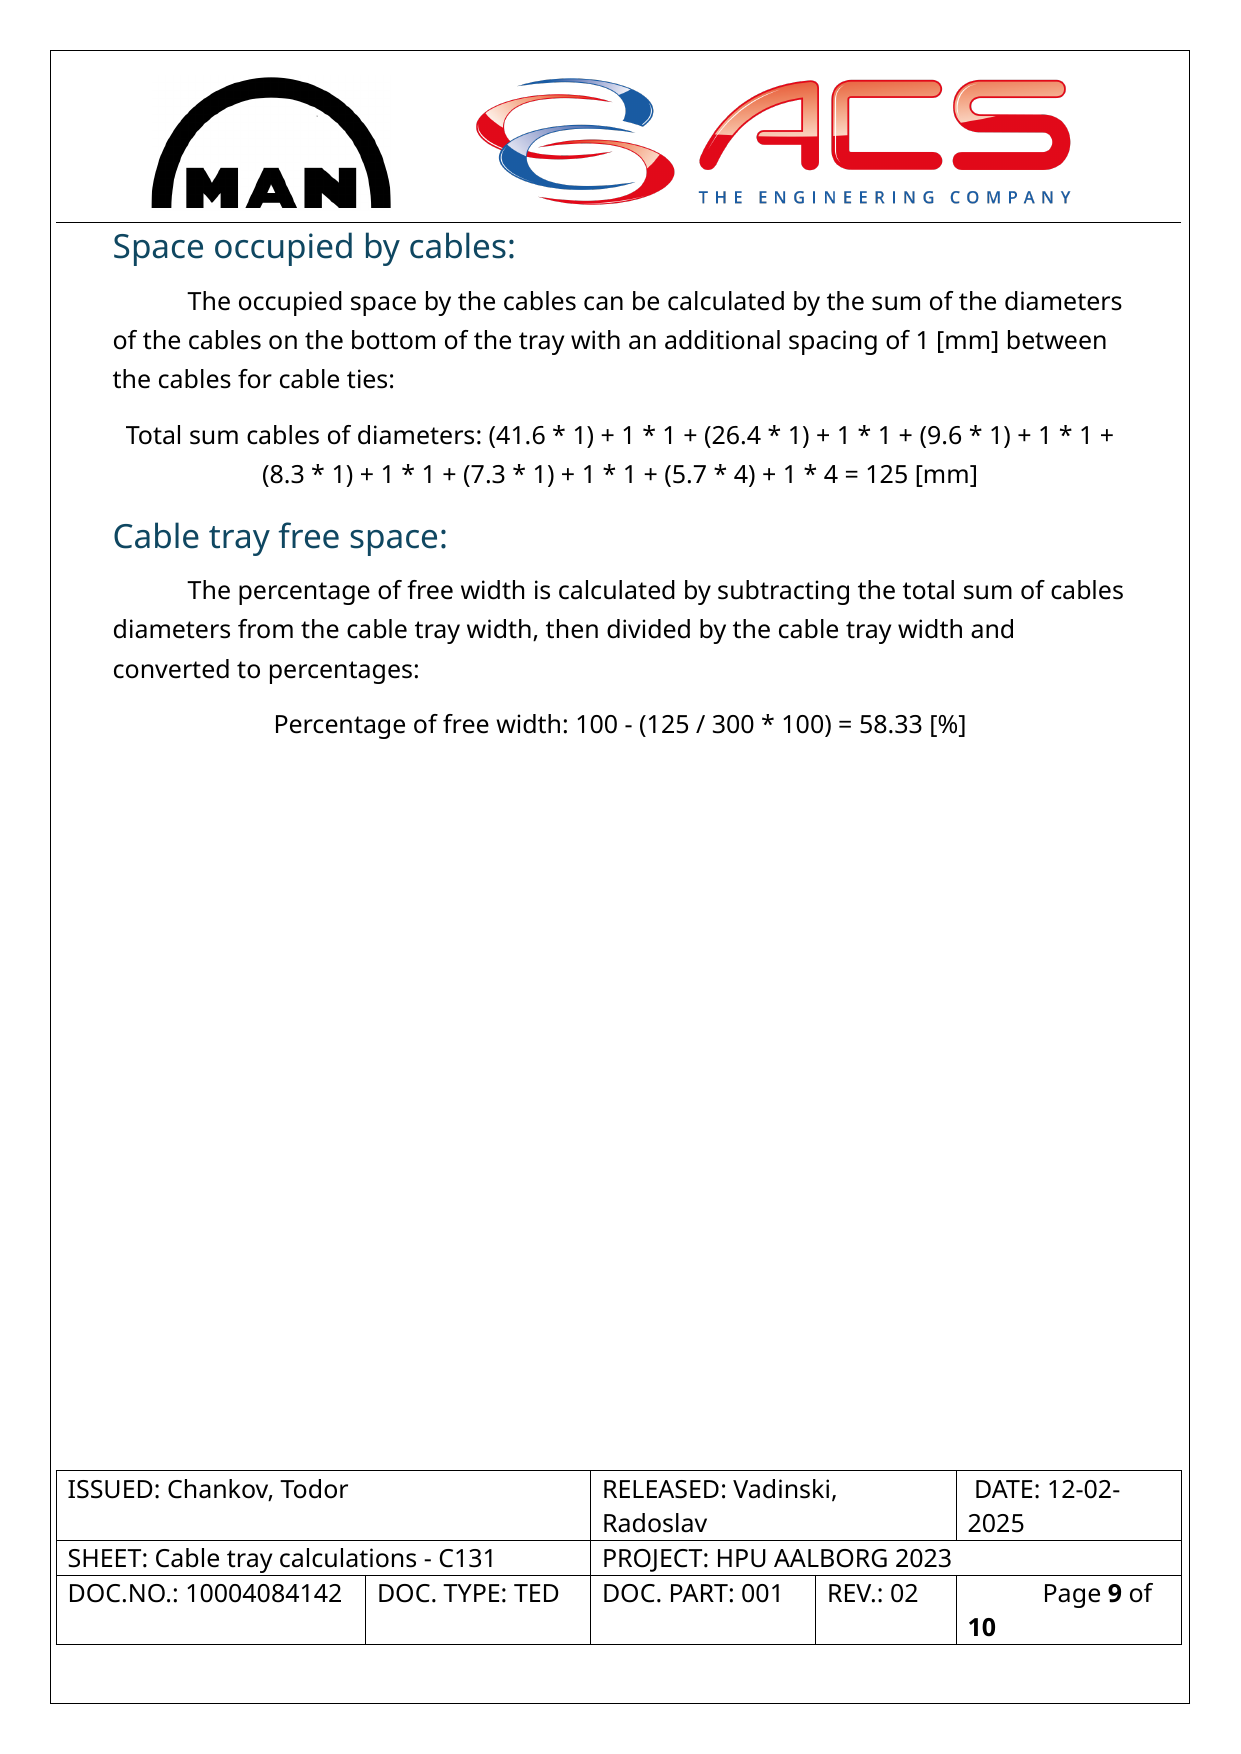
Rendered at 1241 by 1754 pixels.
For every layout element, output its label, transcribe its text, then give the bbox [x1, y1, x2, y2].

text Total sum cables of diameters: (41.6 * 1) + 1 * 1 + (26.4 * 1) + 1 * 1 + (9.6 * 1) + 1 * 1 + (8.3 * 1) + 1 * 1 + (7.3 * 1) + 1 * 1 + (5.7 * 4) + 1 * 4 = 125 [mm] [112, 417, 1128, 491]
text Percentage of free width: 100 - (125 / 300 * 100) = 58.33 [%] [112, 707, 1128, 780]
picture [151, 75, 391, 211]
text The percentage of free width is calculated by subtracting the total sum of cables diameters from the cable tray width, then divided by the cable tray width and converted to percentages: [112, 573, 1128, 685]
text The occupied space by the cables can be calculated by the sum of the diameters of the cables on the bottom of the tray with an additional spacing of 1 [mm] between the cables for cable ties: [112, 283, 1128, 396]
subtitle Space occupied by cables: [112, 223, 1128, 268]
subtitle Cable tray free space: [112, 512, 1128, 558]
picture [475, 75, 1086, 211]
